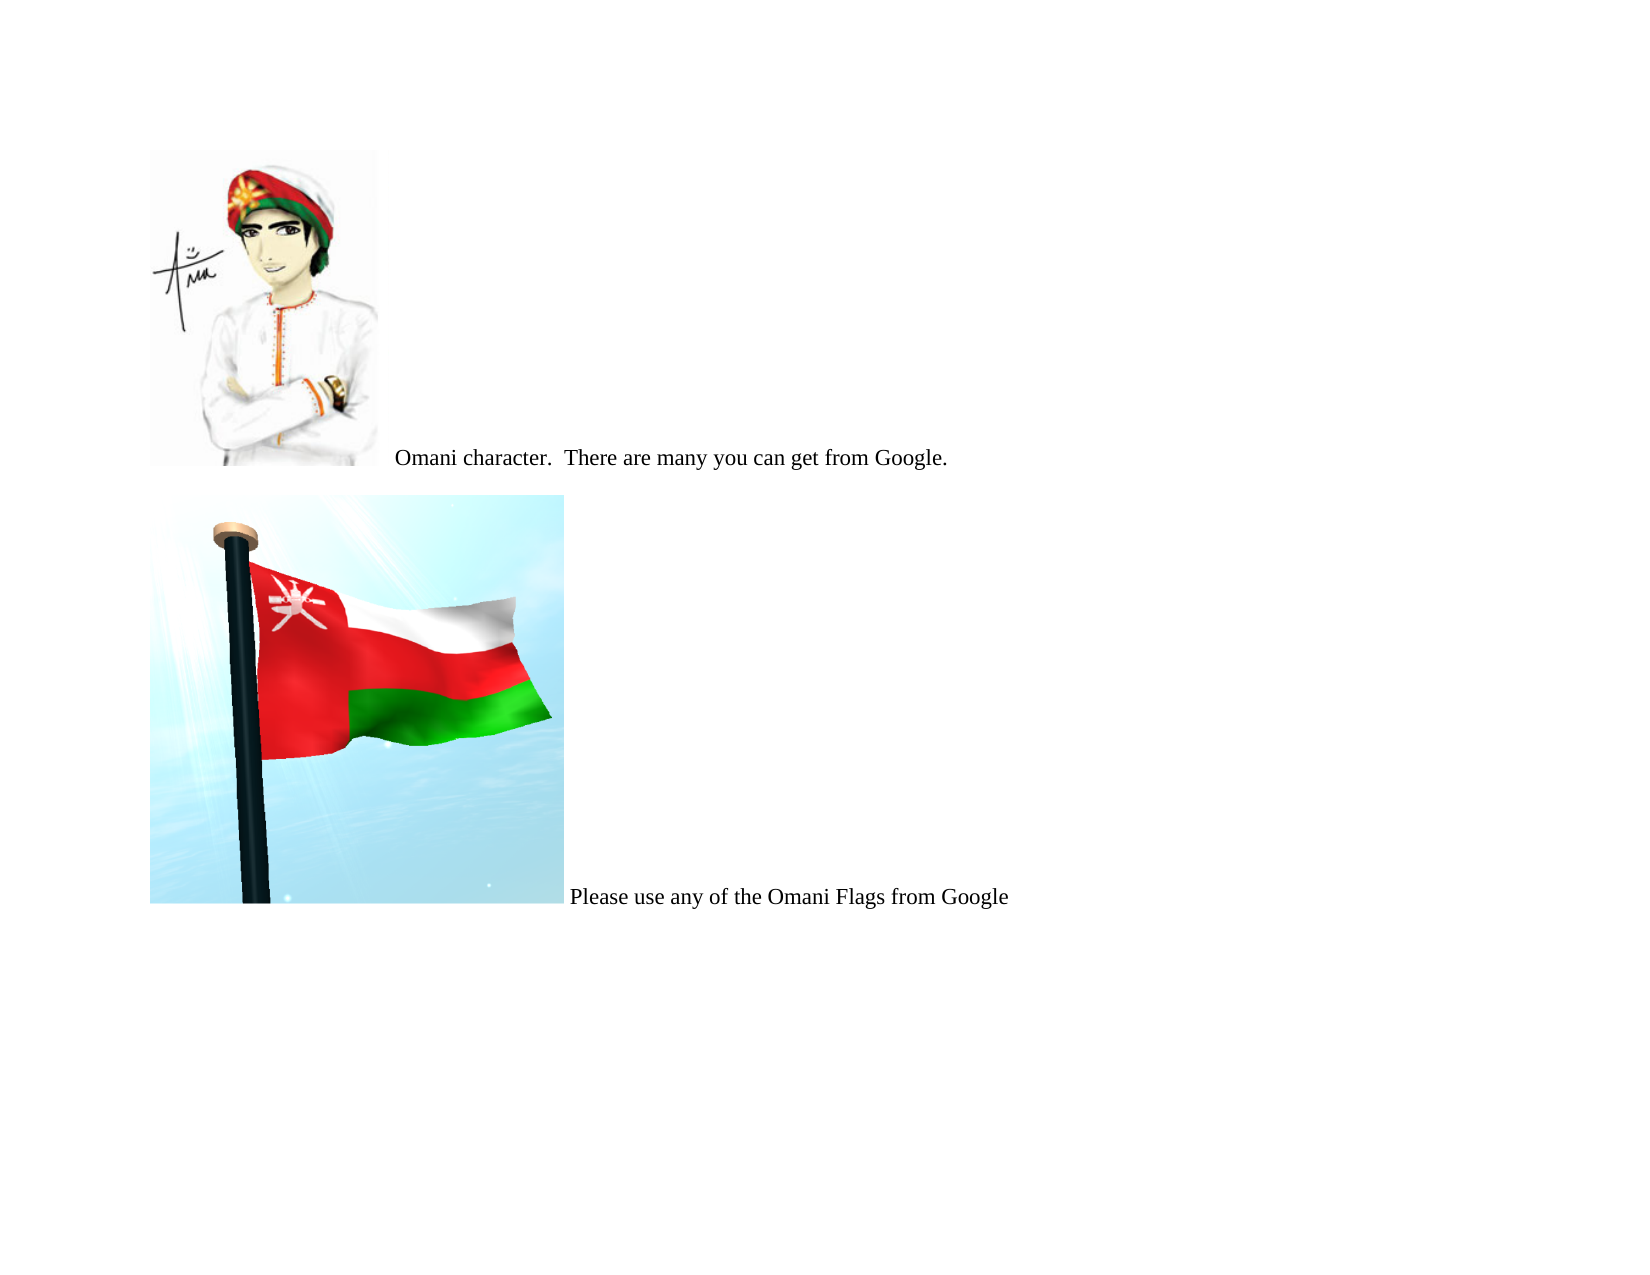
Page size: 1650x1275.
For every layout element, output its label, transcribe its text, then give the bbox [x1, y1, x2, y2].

picture [150, 150, 389, 466]
text Omani character. There are many you can get from Google. [150, 150, 1500, 471]
picture [150, 495, 564, 905]
